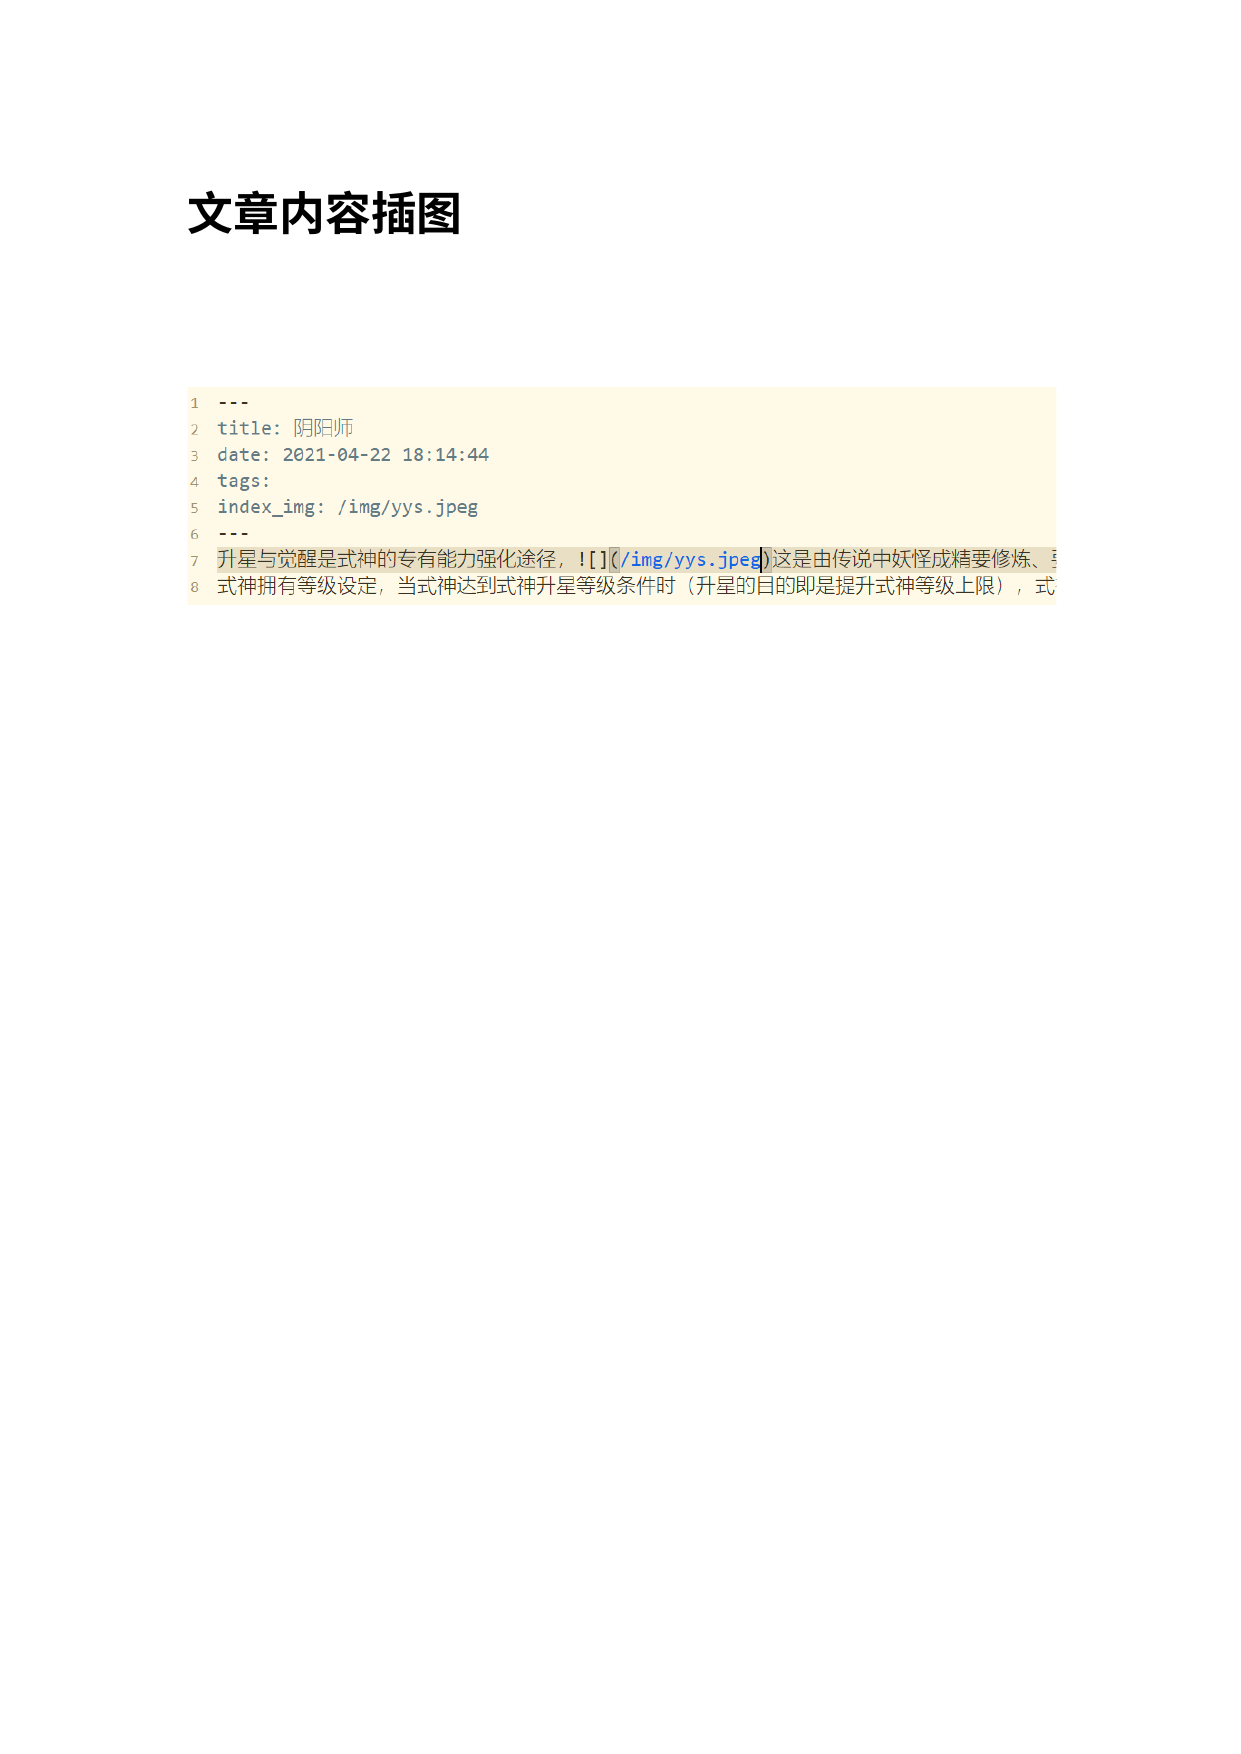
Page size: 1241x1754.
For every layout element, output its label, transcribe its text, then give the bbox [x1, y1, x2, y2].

picture [187, 387, 1057, 605]
subtitle 文章内容插图 [187, 162, 1053, 259]
